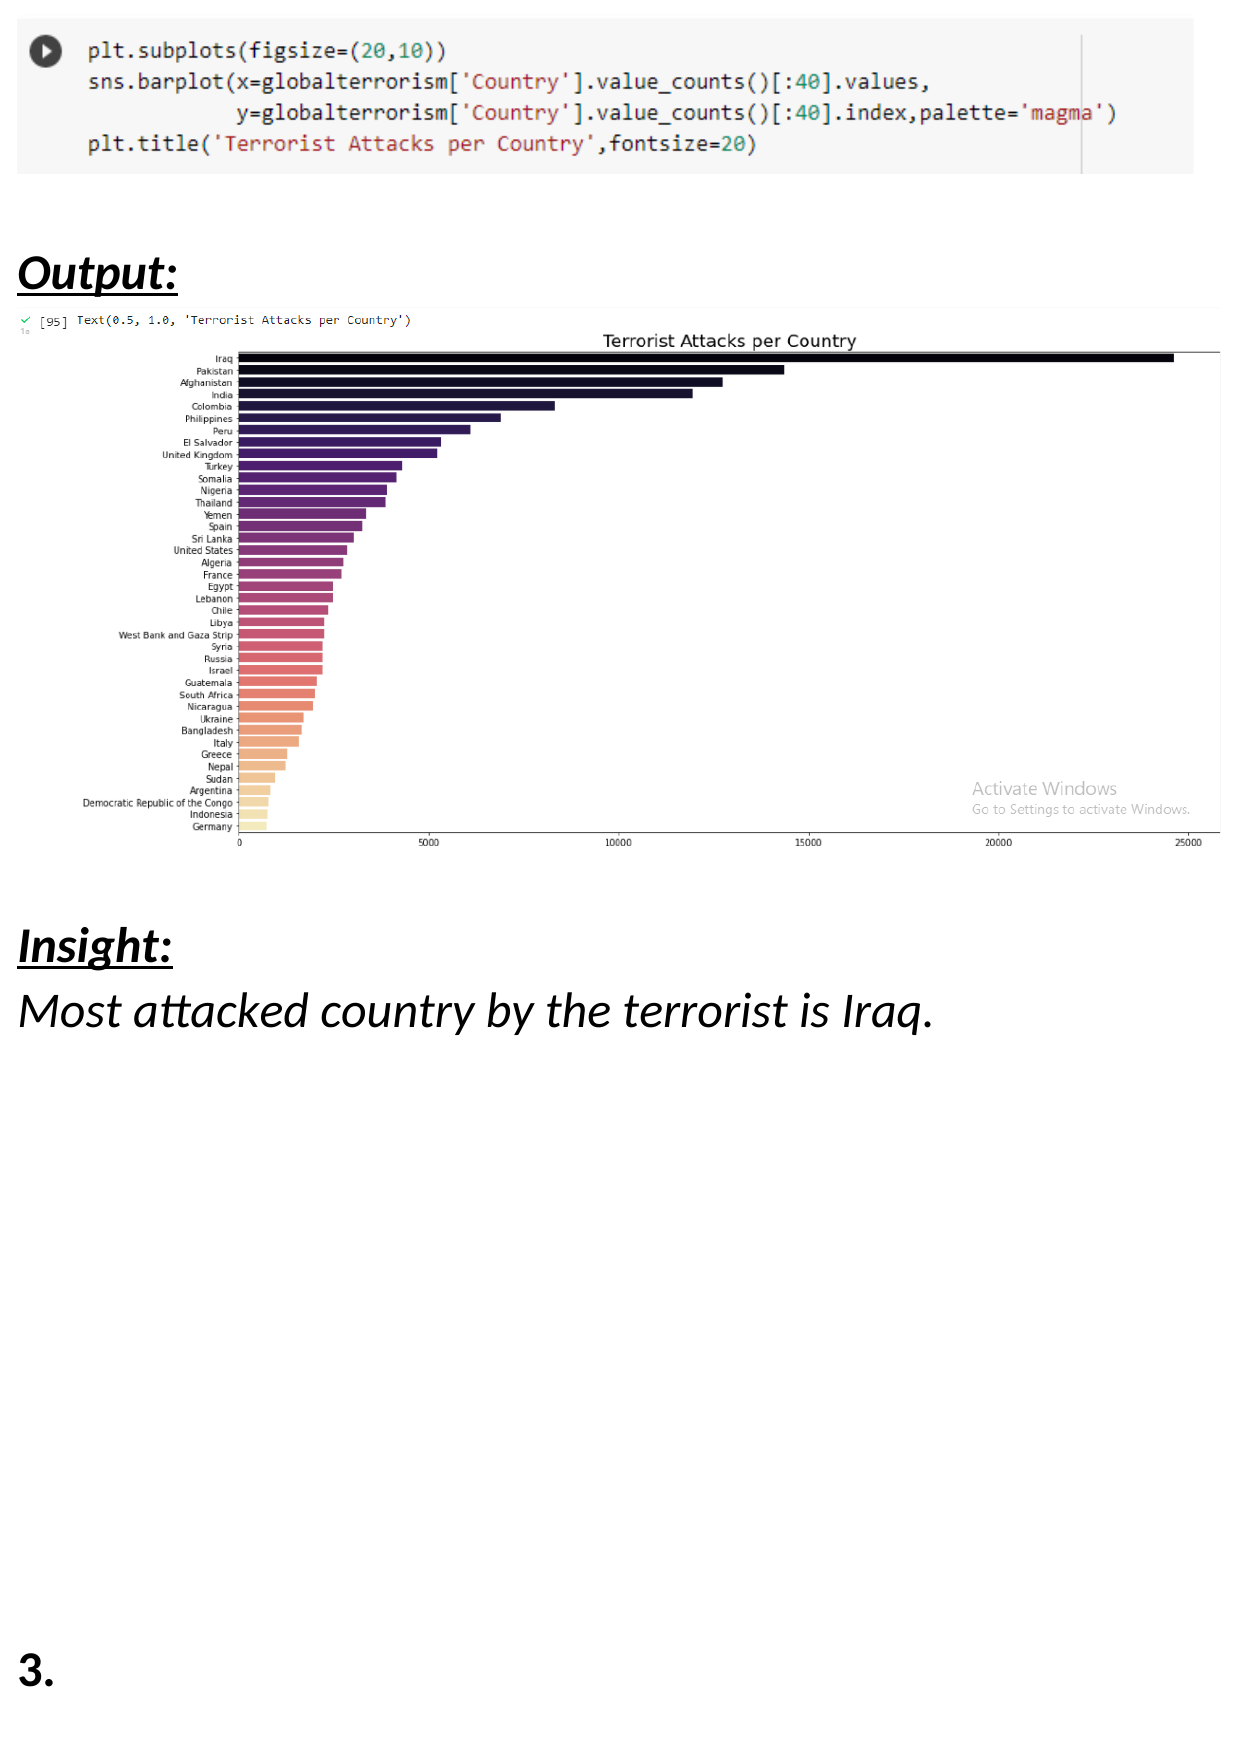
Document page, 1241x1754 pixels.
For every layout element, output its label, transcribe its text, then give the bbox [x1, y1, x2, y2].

text Output: [17, 241, 1228, 302]
picture [17, 307, 1221, 846]
text Most attacked country by the terrorist is Iraq. [17, 979, 1228, 1040]
text Insight: [17, 913, 1228, 974]
text 3. [17, 1638, 1228, 1699]
picture [17, 14, 1194, 174]
